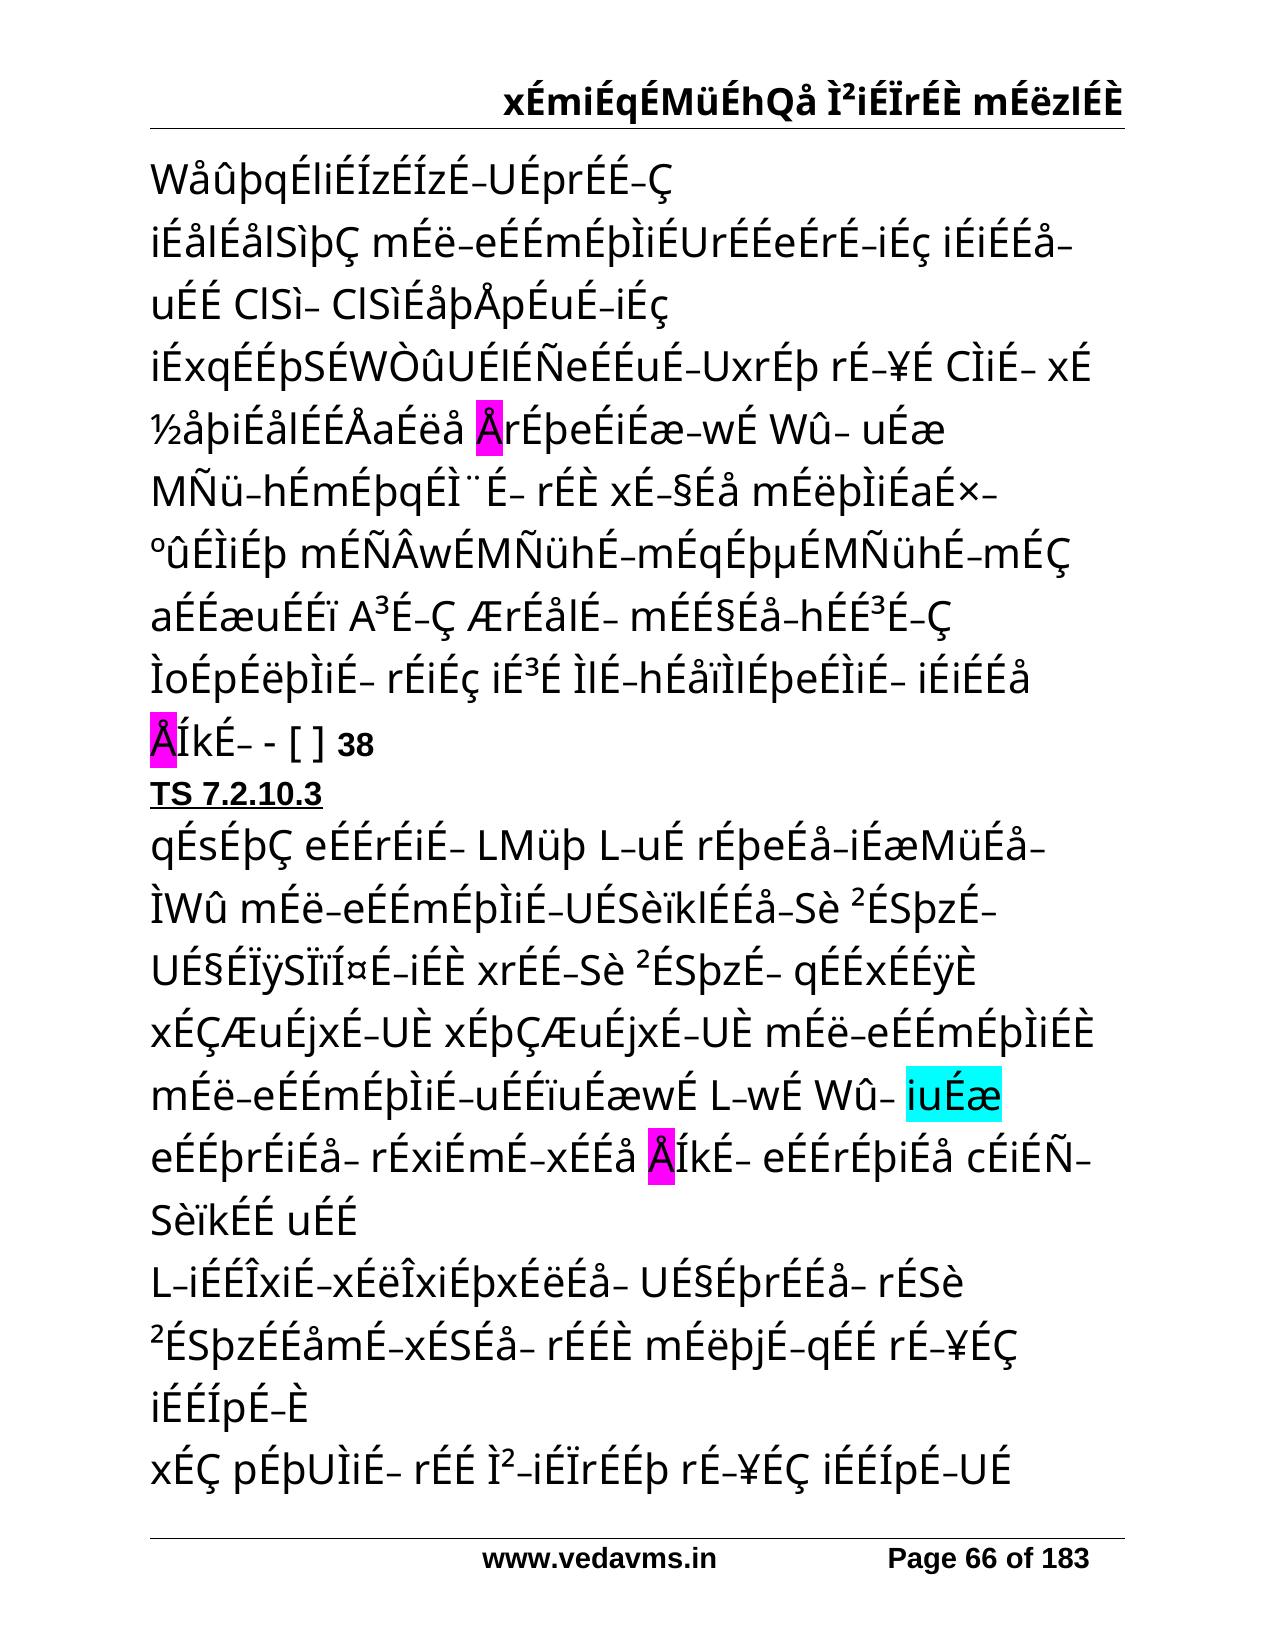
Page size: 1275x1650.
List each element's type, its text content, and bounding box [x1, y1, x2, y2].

text qÉsÉþÇ eÉÉrÉiÉ– LMüþ L–uÉ rÉþeÉå–iÉæMüÉå– ÌWû mÉë–eÉÉmÉþÌiÉ–UÉSèïklÉÉå–Sè ²ÉSþzÉ– UÉ§ÉÏÿSÏïÍ¤É–iÉÈ xrÉÉ–Sè ²ÉSþzÉ– qÉÉxÉÉÿÈ xÉÇÆuÉjxÉ–UÈ xÉþÇÆuÉjxÉ–UÈ mÉë–eÉÉmÉþÌiÉÈ [150, 816, 1125, 1060]
text MÑü–hÉmÉþqÉÌ¨É– rÉÈ xÉ–§Éå mÉëþÌiÉaÉ×–ºûÉÌiÉþ mÉÑÂwÉMÑühÉ–mÉqÉþµÉMÑühÉ–mÉÇ aÉÉæuÉÉï A³É–Ç ÆrÉålÉ– mÉÉ§Éå–hÉÉ³É–Ç ÌoÉpÉëþÌiÉ– rÉiÉç iÉ³É ÌlÉ–hÉåïÌlÉþeÉÌiÉ– iÉiÉÉå ÅÍkÉ– - [ ] 38 [150, 462, 1125, 768]
text iÉålÉålSìþÇ mÉë–eÉÉmÉþÌiÉUrÉÉeÉrÉ–iÉç iÉiÉÉå– uÉÉ ClSì– ClSìÉåþÅpÉuÉ–iÉç [150, 212, 1125, 332]
text TS 7.2.10.3 [150, 774, 1125, 812]
text L–iÉÉÎxiÉ–xÉëÎxiÉþxÉëÉå– UÉ§ÉþrÉÉå– rÉSè ²ÉSþzÉÉåmÉ–xÉSÉå– rÉÉÈ mÉëþjÉ–qÉÉ rÉ–¥ÉÇ iÉÉÍpÉ–È [150, 1253, 1125, 1434]
text rÉuÉþÇ aÉëÏ–wqÉÉrÉÉæwÉþkÉÏuÉï–Uç–.wÉÉprÉÉåÿ uÉëÏ–WûÏgNû–USåþ qÉÉwÉÌiÉ–sÉÉæ WåûþqÉliÉÍzÉÍzÉ–UÉprÉÉ–Ç [150, 150, 1125, 207]
text xÉÇ pÉþUÌiÉ– rÉÉ Ì²–iÉÏrÉÉþ rÉ–¥ÉÇ iÉÉÍpÉ–UÉ UþpÉiÉå– - [ ] 39 [150, 1440, 1125, 1497]
text iÉxqÉÉþSÉWÒûUÉlÉÑeÉÉuÉ–UxrÉþ rÉ–¥É CÌiÉ– xÉ ½åþiÉålÉÉÅaÉëå ÅrÉþeÉiÉæ–wÉ Wû– uÉæ [150, 337, 1125, 456]
text mÉë–eÉÉmÉþÌiÉ–uÉÉïuÉæwÉ L–wÉ Wû– iuÉæ eÉÉþrÉiÉå– rÉxiÉmÉ–xÉÉå ÅÍkÉ– eÉÉrÉþiÉå cÉiÉÑ–SèïkÉÉ uÉÉ [150, 1066, 1125, 1247]
